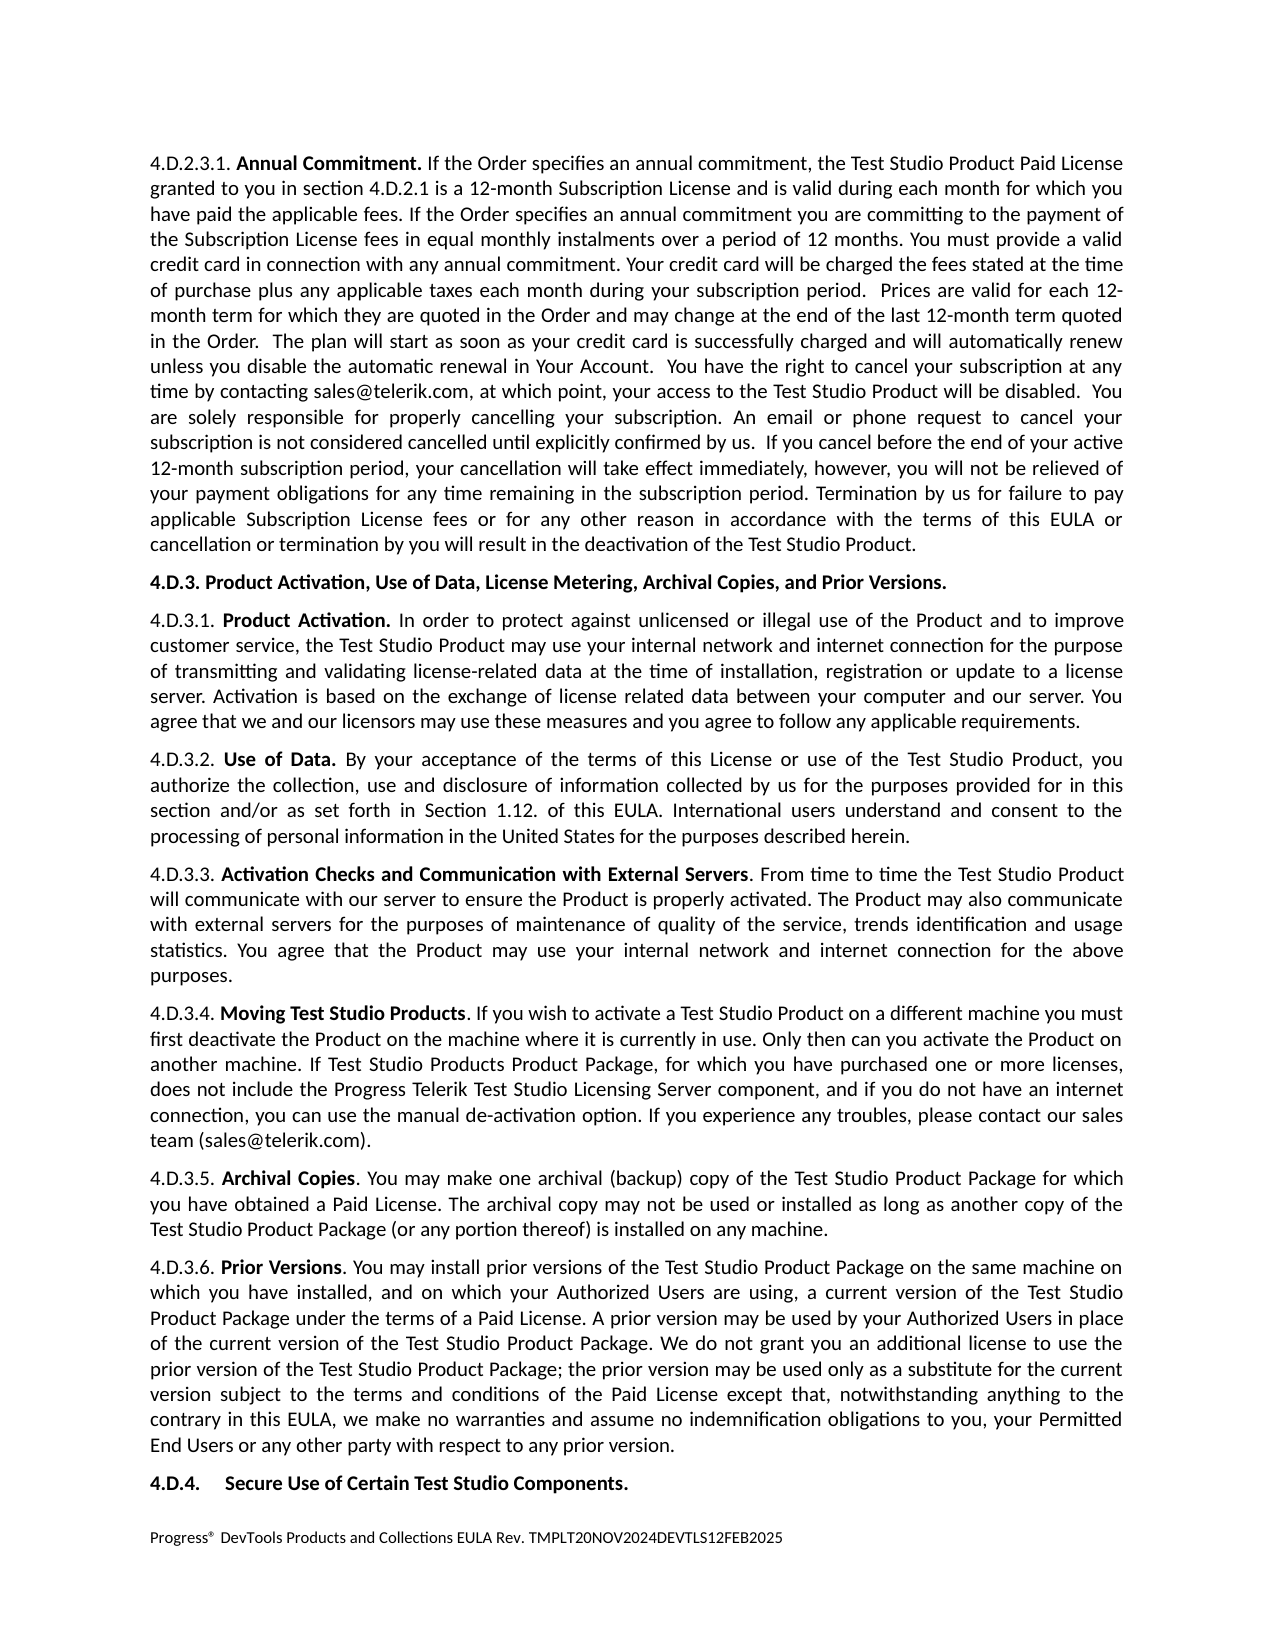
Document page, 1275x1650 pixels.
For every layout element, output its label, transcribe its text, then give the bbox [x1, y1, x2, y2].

subtitle 4.D.2.3.1. Annual Commitment. If the Order specifies an annual commitment, the Test Studio Product Paid License granted to you in section 4.D.2.1 is a 12-month Subscription License and is valid during each month for which you have paid the applicable fees. If the Order specifies an annual commitment you are committing to the payment of the Subscription License fees in equal monthly instalments over a period of 12 months. You must provide a valid credit card in connection with any annual commitment. Your credit card will be charged the fees stated at the time of purchase plus any applicable taxes each month during your subscription period. Prices are valid for each 12-month term for which they are quoted in the Order and may change at the end of the last 12-month term quoted in the Order. The plan will start as soon as your credit card is successfully charged and will automatically renew unless you disable the automatic renewal in Your Account. You have the right to cancel your subscription at any time by contacting sales@telerik.com, at which point, your access to the Test Studio Product will be disabled. You are solely responsible for properly cancelling your subscription. An email or phone request to cancel your subscription is not considered cancelled until explicitly confirmed by us. If you cancel before the end of your active 12-month subscription period, your cancellation will take effect immediately, however, you will not be relieved of your payment obligations for any time remaining in the subscription period. Termination by us for failure to pay applicable Subscription License fees or for any other reason in accordance with the terms of this EULA or cancellation or termination by you will result in the deactivation of the Test Studio Product. [150, 150, 1125, 557]
subtitle 4.D.3.3. Activation Checks and Communication with External Servers. From time to time the Test Studio Product will communicate with our server to ensure the Product is properly activated. The Product may also communicate with external servers for the purposes of maintenance of quality of the service, trends identification and usage statistics. You agree that the Product may use your internal network and internet connection for the above purposes. [150, 861, 1125, 988]
subtitle 4.D.3.2. Use of Data. By your acceptance of the terms of this License or use of the Test Studio Product, you authorize the collection, use and disclosure of information collected by us for the purposes provided for in this section and/or as set forth in Section 1.12. of this EULA. International users understand and consent to the processing of personal information in the United States for the purposes described herein. [150, 747, 1125, 848]
subtitle 4.D.4. Secure Use of Certain Test Studio Components. [150, 1470, 1125, 1495]
subtitle 4.D.3.1. Product Activation. In order to protect against unlicensed or illegal use of the Product and to improve customer service, the Test Studio Product may use your internal network and internet connection for the purpose of transmitting and validating license-related data at the time of installation, registration or update to a license server. Activation is based on the exchange of license related data between your computer and our server. You agree that we and our licensors may use these measures and you agree to follow any applicable requirements. [150, 607, 1125, 734]
subtitle 4.D.3.5. Archival Copies. You may make one archival (backup) copy of the Test Studio Product Package for which you have obtained a Paid License. The archival copy may not be used or installed as long as another copy of the Test Studio Product Package (or any portion thereof) is installed on any machine. [150, 1165, 1125, 1242]
subtitle 4.D.3.4. Moving Test Studio Products. If you wish to activate a Test Studio Product on a different machine you must first deactivate the Product on the machine where it is currently in use. Only then can you activate the Product on another machine. If Test Studio Products Product Package, for which you have purchased one or more licenses, does not include the Progress Telerik Test Studio Licensing Server component, and if you do not have an internet connection, you can use the manual de-activation option. If you experience any troubles, please contact our sales team (sales@telerik.com). [150, 1000, 1125, 1153]
subtitle 4.D.3. Product Activation, Use of Data, License Metering, Archival Copies, and Prior Versions. [150, 569, 1125, 594]
subtitle 4.D.3.6. Prior Versions. You may install prior versions of the Test Studio Product Package on the same machine on which you have installed, and on which your Authorized Users are using, a current version of the Test Studio Product Package under the terms of a Paid License. A prior version may be used by your Authorized Users in place of the current version of the Test Studio Product Package. We do not grant you an additional license to use the prior version of the Test Studio Product Package; the prior version may be used only as a substitute for the current version subject to the terms and conditions of the Paid License except that, notwithstanding anything to the contrary in this EULA, we make no warranties and assume no indemnification obligations to you, your Permitted End Users or any other party with respect to any prior version. [150, 1254, 1125, 1457]
